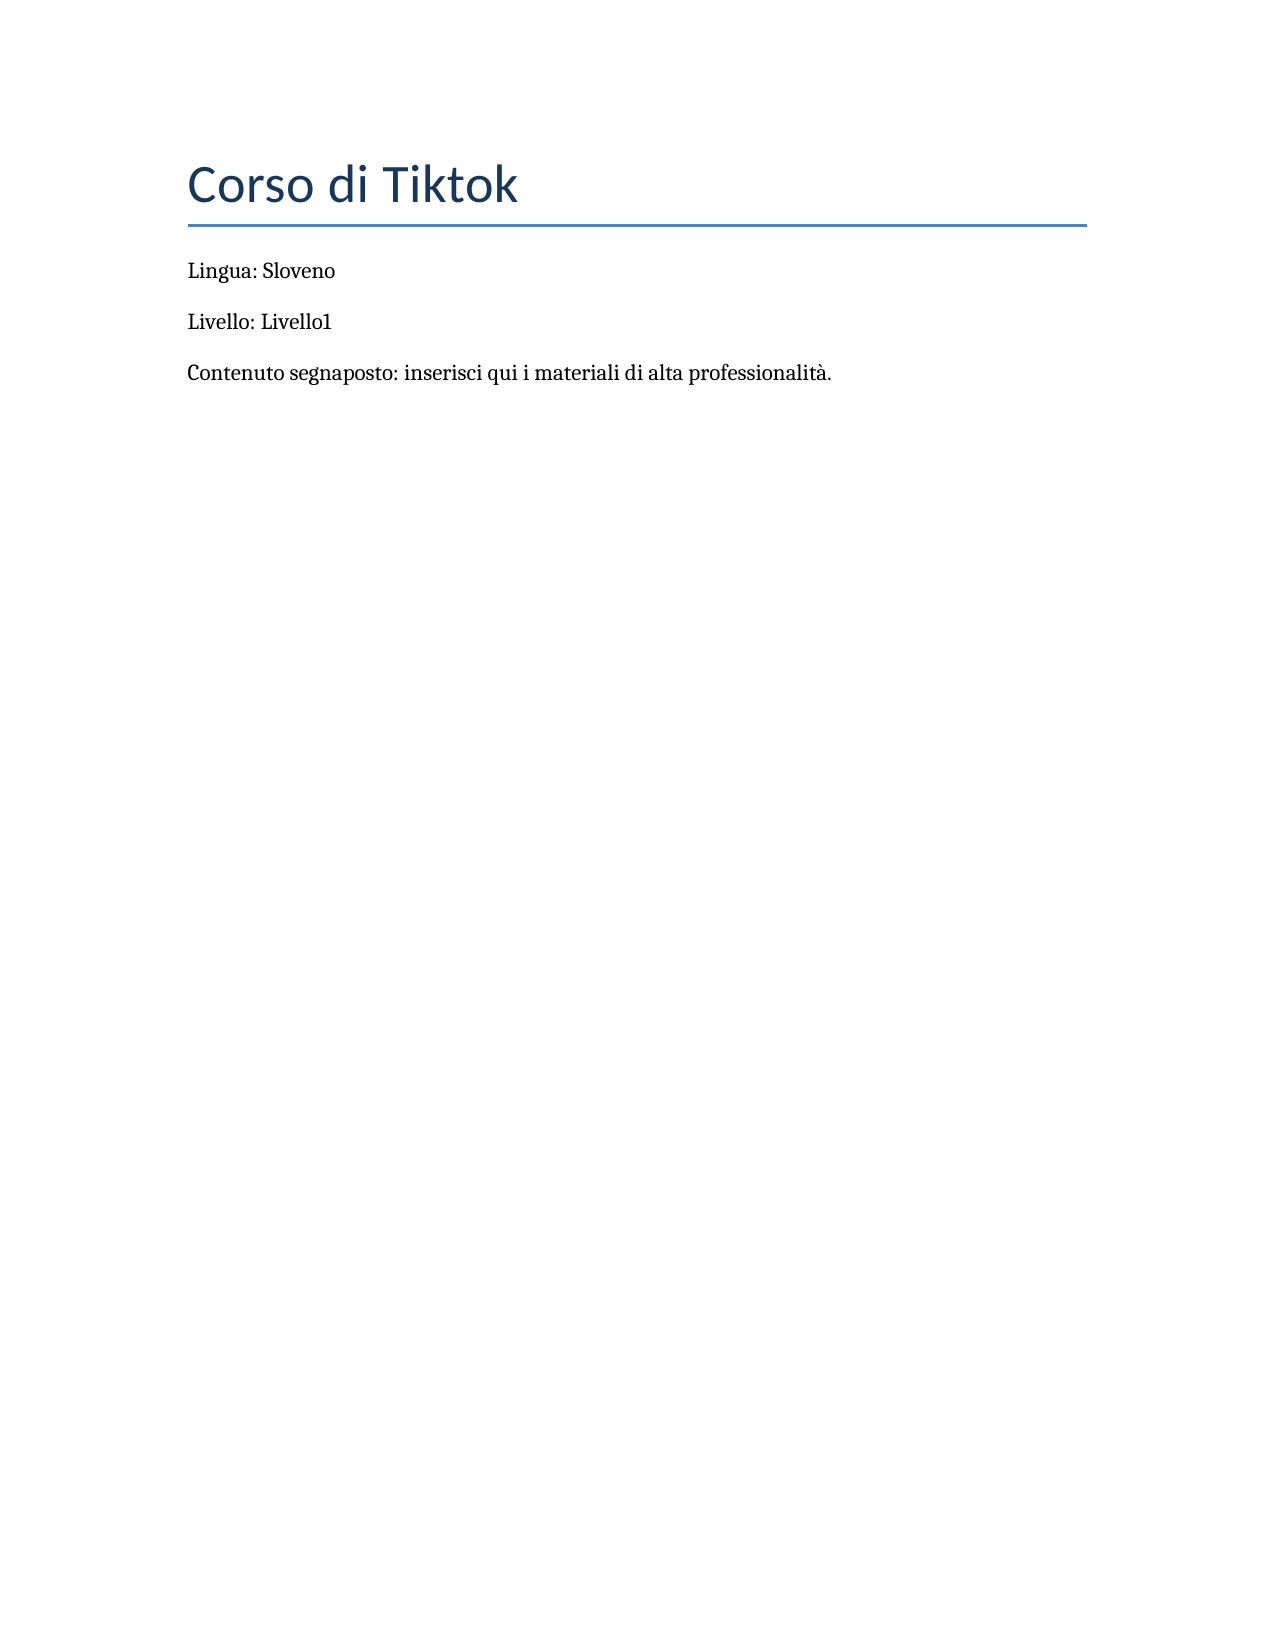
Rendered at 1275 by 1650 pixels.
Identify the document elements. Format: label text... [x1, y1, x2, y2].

text Lingua: Sloveno [187, 258, 1087, 284]
title Corso di Tiktok [187, 150, 1087, 227]
text Contenuto segnaposto: inserisci qui i materiali di alta professionalità. [187, 360, 1087, 386]
text Livello: Livello1 [187, 309, 1087, 335]
